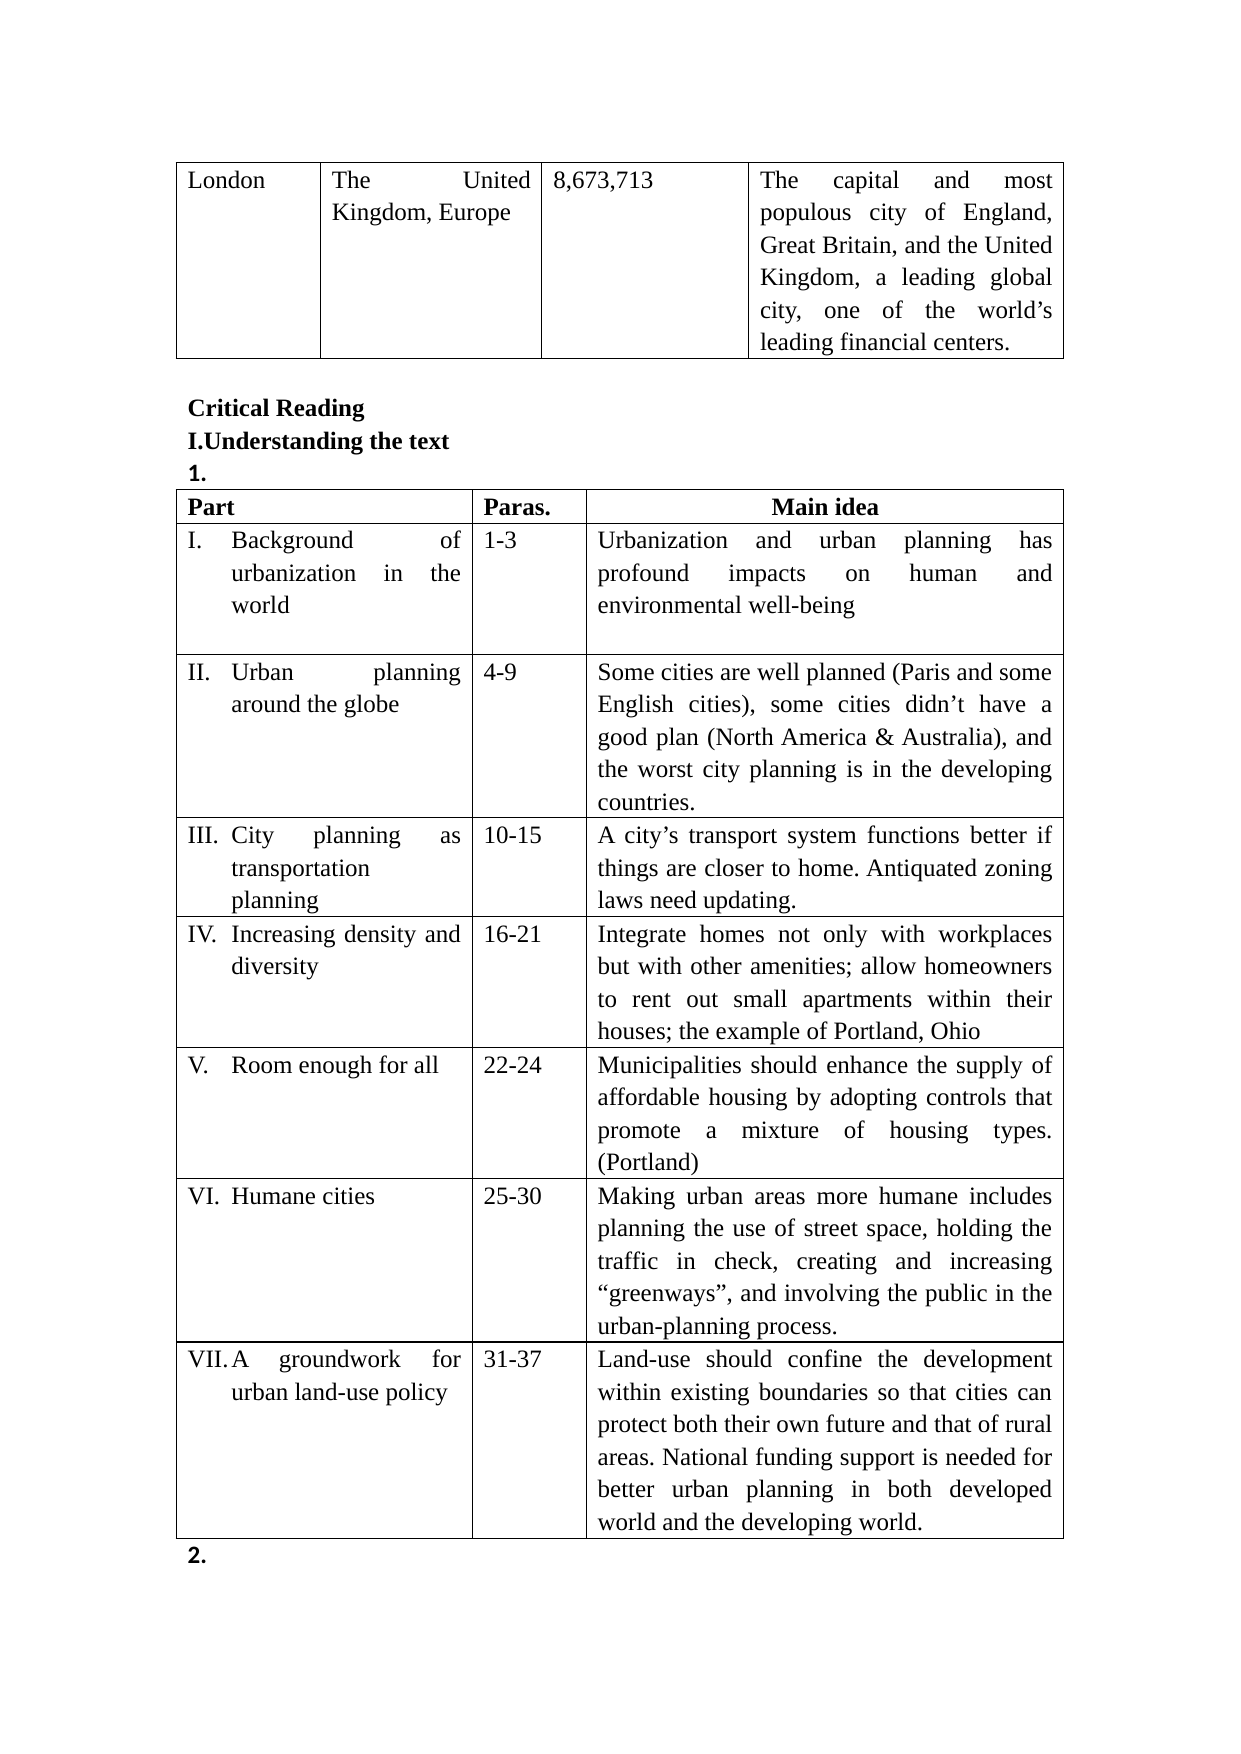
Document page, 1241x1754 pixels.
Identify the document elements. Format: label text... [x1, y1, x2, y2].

table_cell Increasing density and diversity [177, 917, 472, 1047]
table_header Paras. [473, 490, 586, 523]
table_cell Land-use should confine the development within existing boundaries so that cities can protect both their own future and that of rural areas. National funding support is needed for better urban planning in both developed world and the developing world. [587, 1343, 1063, 1537]
table_cell Background of urbanization in the world [177, 524, 472, 654]
table_cell 8,673,713 [542, 163, 748, 358]
table_cell Making urban areas more humane includes planning the use of street space, holding the traffic in check, creating and increasing “greenways”, and involving the public in the urban-planning process. [587, 1179, 1063, 1341]
table_cell A city’s transport system functions better if things are closer to home. Antiquated zoning laws need updating. [587, 818, 1063, 916]
table_cell Urban planning around the globe [177, 655, 472, 817]
table_cell A groundwork for urban land-use policy [177, 1343, 472, 1537]
table_header Main idea [587, 490, 1063, 523]
table_cell London [177, 163, 320, 358]
table_header Part [177, 490, 472, 523]
table_cell 31-37 [473, 1343, 586, 1537]
table_cell 10-15 [473, 818, 586, 916]
table_cell City planning as transportation planning [177, 818, 472, 916]
table_cell 4-9 [473, 655, 586, 817]
table_cell 1-3 [473, 524, 586, 654]
table_cell Humane cities [177, 1179, 472, 1341]
text 1. [187, 457, 1053, 489]
table_cell 16-21 [473, 917, 586, 1047]
text I.Understanding the text [187, 424, 1053, 457]
table_cell The United Kingdom, Europe [321, 163, 541, 358]
table_cell The capital and most populous city of England, Great Britain, and the United Kingdom, a leading global city, one of the world’s leading financial centers. [749, 163, 1063, 358]
table_cell Room enough for all [177, 1048, 472, 1178]
table_cell Some cities are well planned (Paris and some English cities), some cities didn’t have a good plan (North America & Australia), and the worst city planning is in the developing countries. [587, 655, 1063, 817]
text 2. [187, 1539, 1053, 1571]
table_cell Urbanization and urban planning has profound impacts on human and environmental well-being [587, 524, 1063, 654]
text Critical Reading [187, 392, 1053, 424]
table_cell Integrate homes not only with workplaces but with other amenities; allow homeowners to rent out small apartments within their houses; the example of Portland, Ohio [587, 917, 1063, 1047]
table_cell Municipalities should enhance the supply of affordable housing by adopting controls that promote a mixture of housing types. (Portland) [587, 1048, 1063, 1178]
table_cell 25-30 [473, 1179, 586, 1341]
table_cell 22-24 [473, 1048, 586, 1178]
